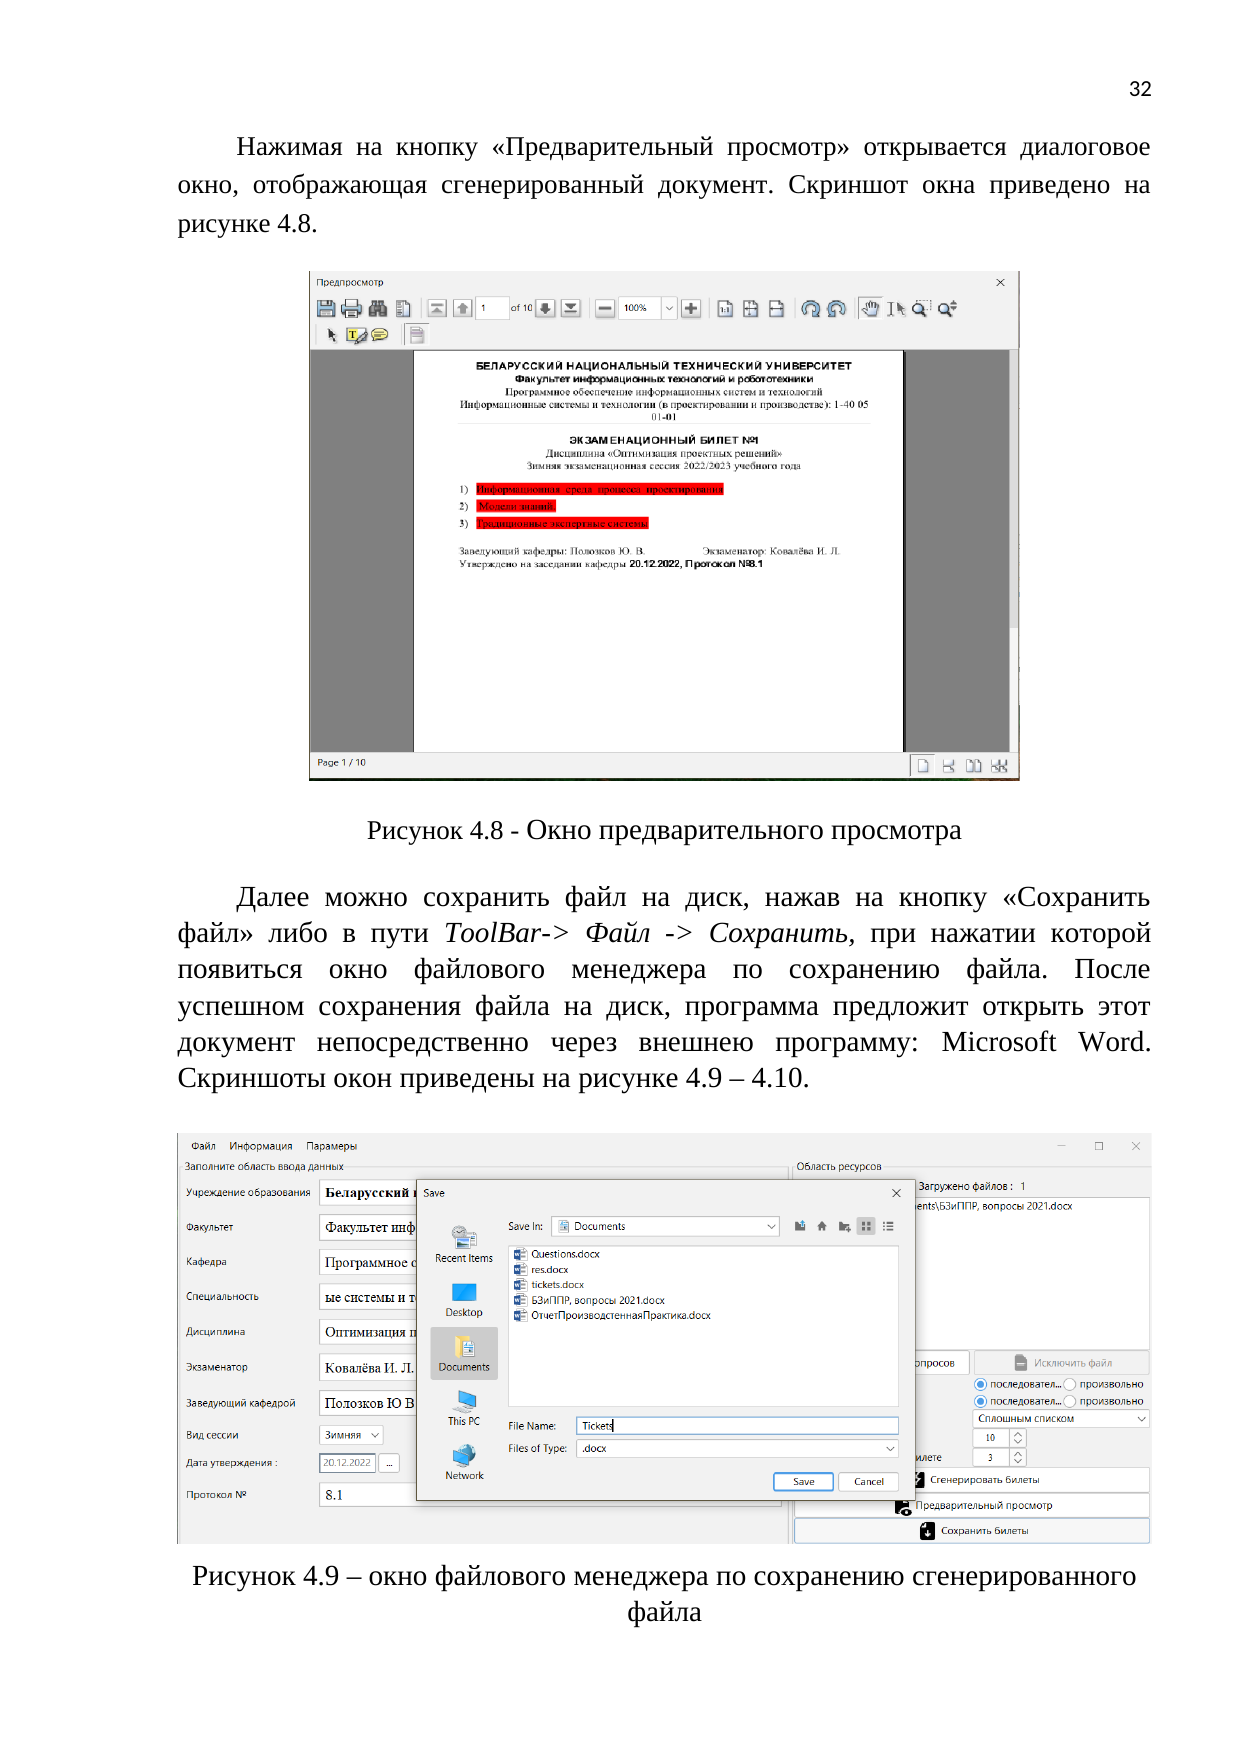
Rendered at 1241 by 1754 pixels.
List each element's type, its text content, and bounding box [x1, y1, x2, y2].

picture [309, 271, 1020, 781]
text Рисунок 4.9 – окно файлового менеджера по сохранению сгенерированного файла [177, 1558, 1152, 1628]
text Рисунок 4.8 - Окно предварительного просмотра [177, 812, 1152, 846]
text Нажимая на кнопку «Предварительный просмотр» открывается диалоговое окно, отображающая сгенерированный документ. Скриншот окна приведено на рисунке 4.8. [177, 130, 1152, 239]
text Далее можно сохранить файл на диск, нажав на кнопку «Сохранить файл» либо в пути ToolBar-> Файл -> Сохранить, при нажатии которой появиться окно файлового менеджера по сохранению файла. После успешном сохранения файла на диск, программа предложит открыть этот документ непосредственно через внешнею программу: Microsoft Word. Скриншоты окон приведены на рисунке 4.9 – 4.10. [177, 879, 1152, 1093]
picture [177, 1133, 1152, 1544]
